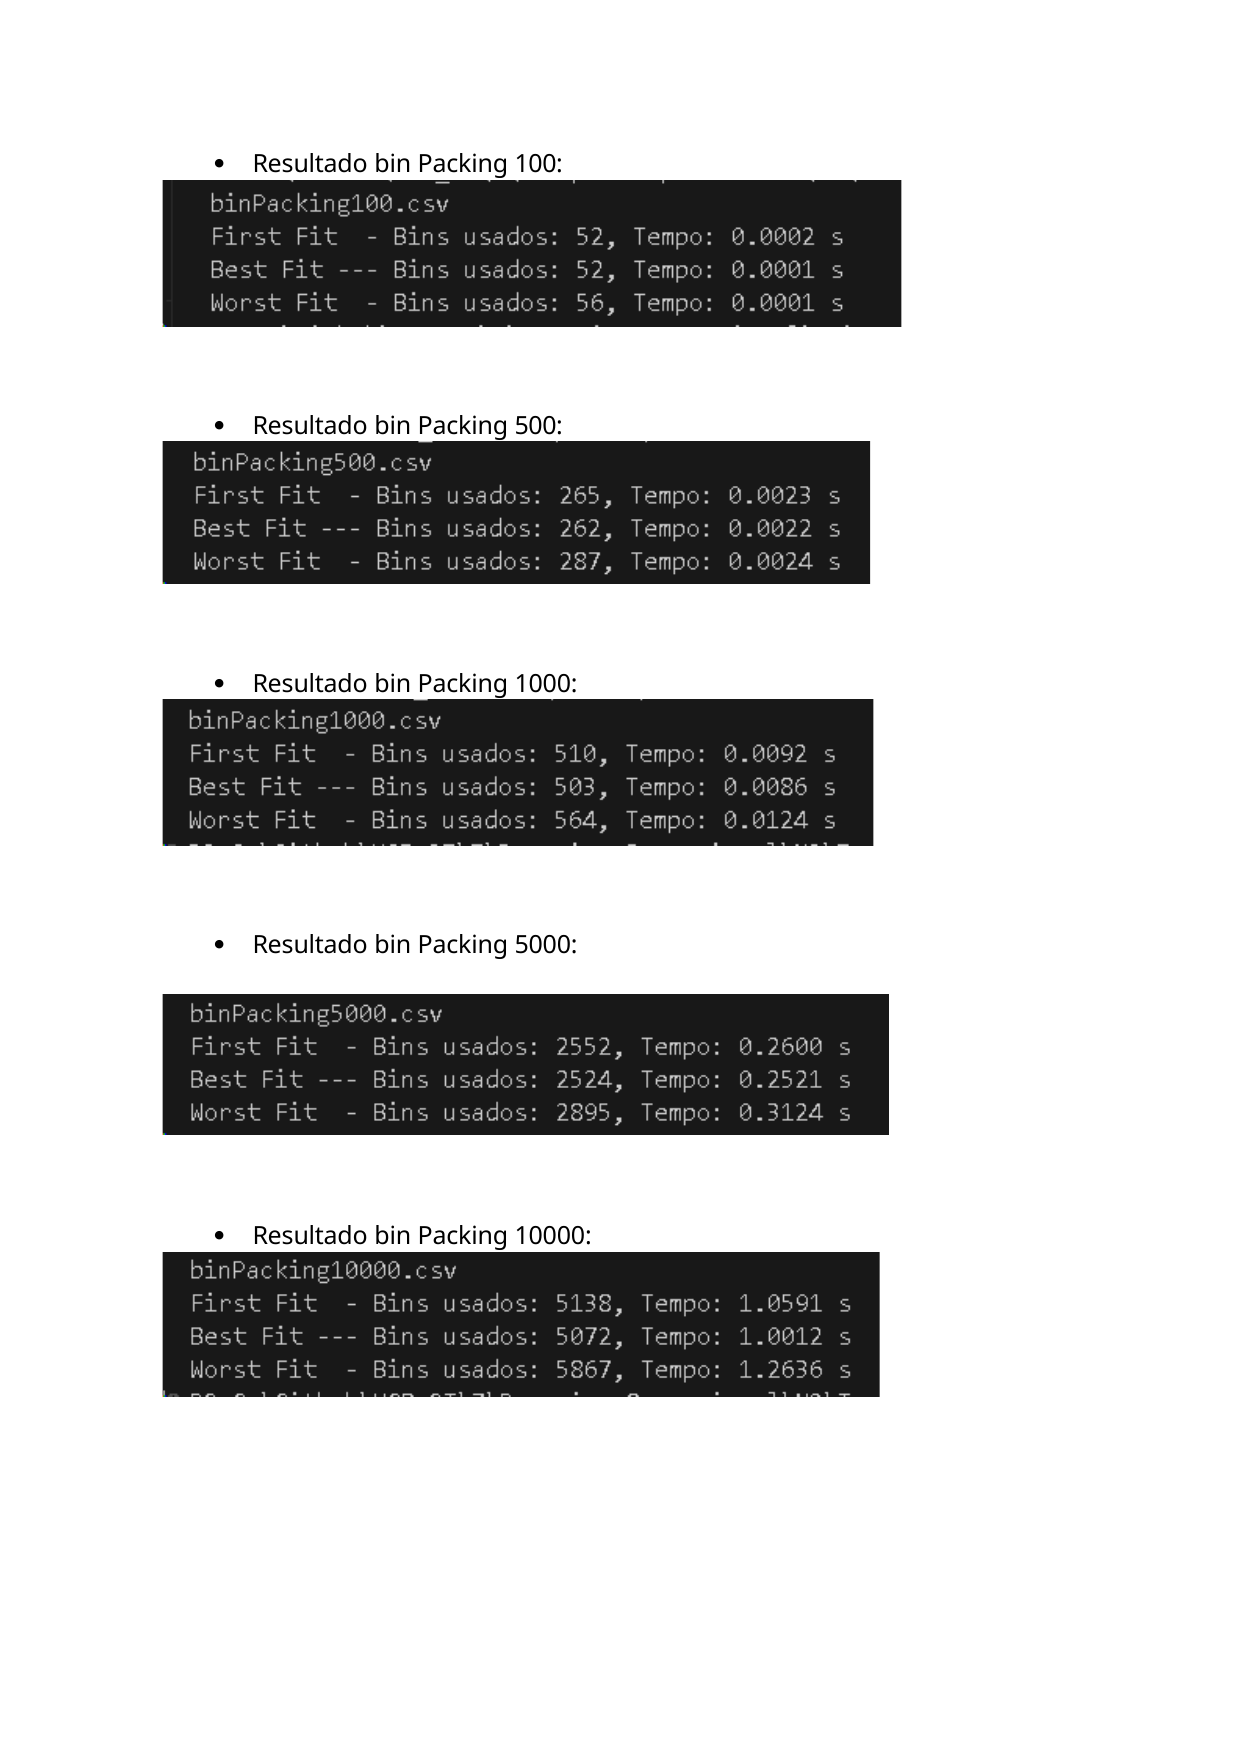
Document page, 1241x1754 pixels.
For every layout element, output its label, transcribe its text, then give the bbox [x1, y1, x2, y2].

picture [162, 441, 871, 584]
list Resultado bin Packing 10000: [215, 1218, 1152, 1252]
list Resultado bin Packing 1000: [215, 665, 1152, 699]
list Resultado bin Packing 500: [215, 407, 1152, 441]
picture [162, 699, 874, 846]
list Resultado bin Packing 100: [215, 146, 1152, 180]
picture [162, 180, 902, 327]
list Resultado bin Packing 5000: [215, 926, 1152, 961]
picture [162, 994, 889, 1135]
picture [162, 1252, 880, 1397]
